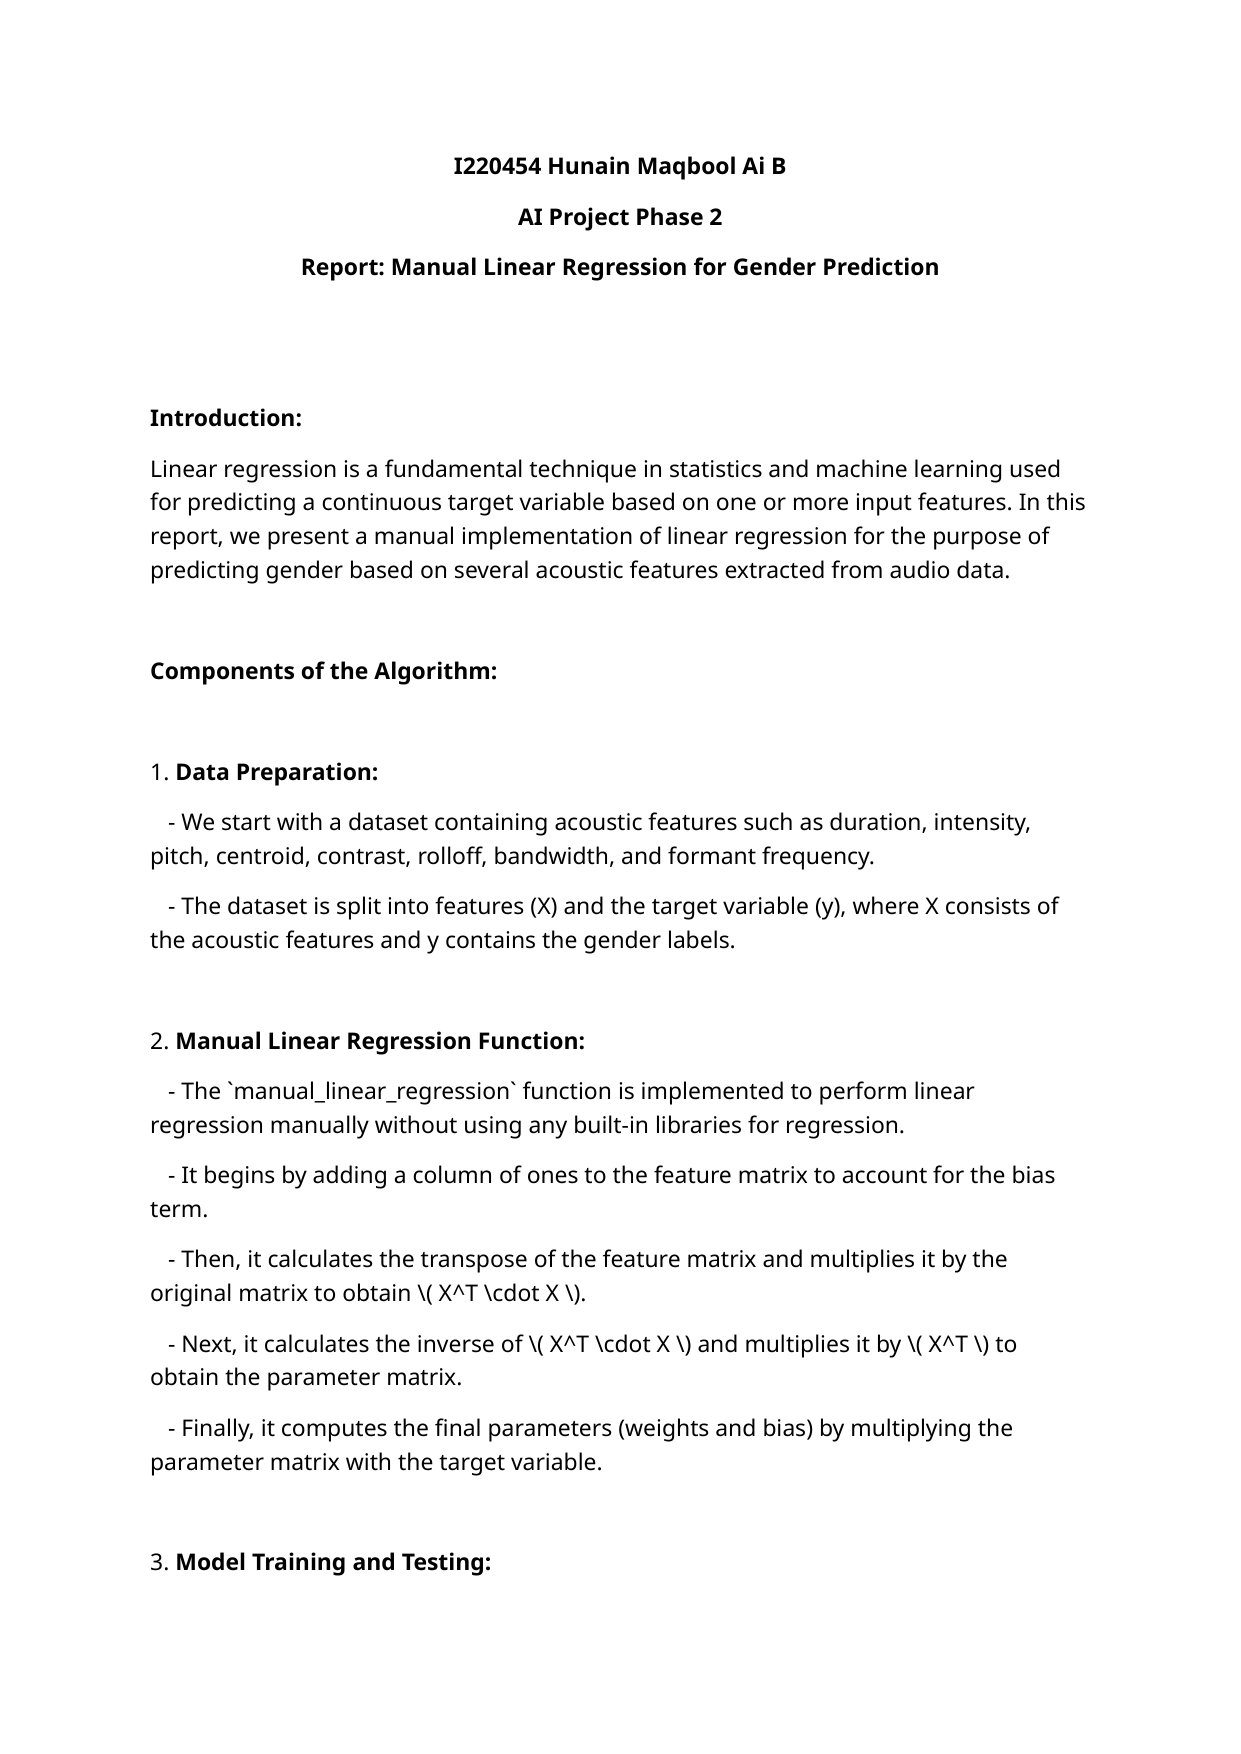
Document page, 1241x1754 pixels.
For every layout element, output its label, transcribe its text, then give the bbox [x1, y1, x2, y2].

text - The dataset is split into features (X) and the target variable (y), where X consists of the acoustic features and y contains the gender labels. [150, 890, 1090, 955]
text 2. Manual Linear Regression Function: [150, 1024, 1090, 1056]
text 3. Model Training and Testing: [150, 1546, 1090, 1577]
text - The `manual_linear_regression` function is implemented to perform linear regression manually without using any built-in libraries for regression. [150, 1075, 1090, 1140]
text I220454 Hunain Maqbool Ai B [150, 150, 1090, 181]
text - Next, it calculates the inverse of \( X^T \cdot X \) and multiplies it by \( X^T \) to obtain the parameter matrix. [150, 1327, 1090, 1392]
text Report: Manual Linear Regression for Gender Prediction [150, 251, 1090, 282]
text Components of the Algorithm: [150, 654, 1090, 686]
text - Then, it calculates the transpose of the feature matrix and multiplies it by the original matrix to obtain \( X^T \cdot X \). [150, 1243, 1090, 1308]
text - Finally, it computes the final parameters (weights and bias) by multiplying the parameter matrix with the target variable. [150, 1412, 1090, 1477]
text 1. Data Preparation: [150, 755, 1090, 787]
text - We start with a dataset containing acoustic features such as duration, intensity, pitch, centroid, contrast, rolloff, bandwidth, and formant frequency. [150, 806, 1090, 871]
text - It begins by adding a column of ones to the feature matrix to account for the bias term. [150, 1159, 1090, 1224]
text Linear regression is a fundamental technique in statistics and machine learning used for predicting a continuous target variable based on one or more input features. In this report, we present a manual implementation of linear regression for the purpose of predicting gender based on several acoustic features extracted from audio data. [150, 452, 1090, 585]
text AI Project Phase 2 [150, 200, 1090, 232]
text Introduction: [150, 402, 1090, 433]
